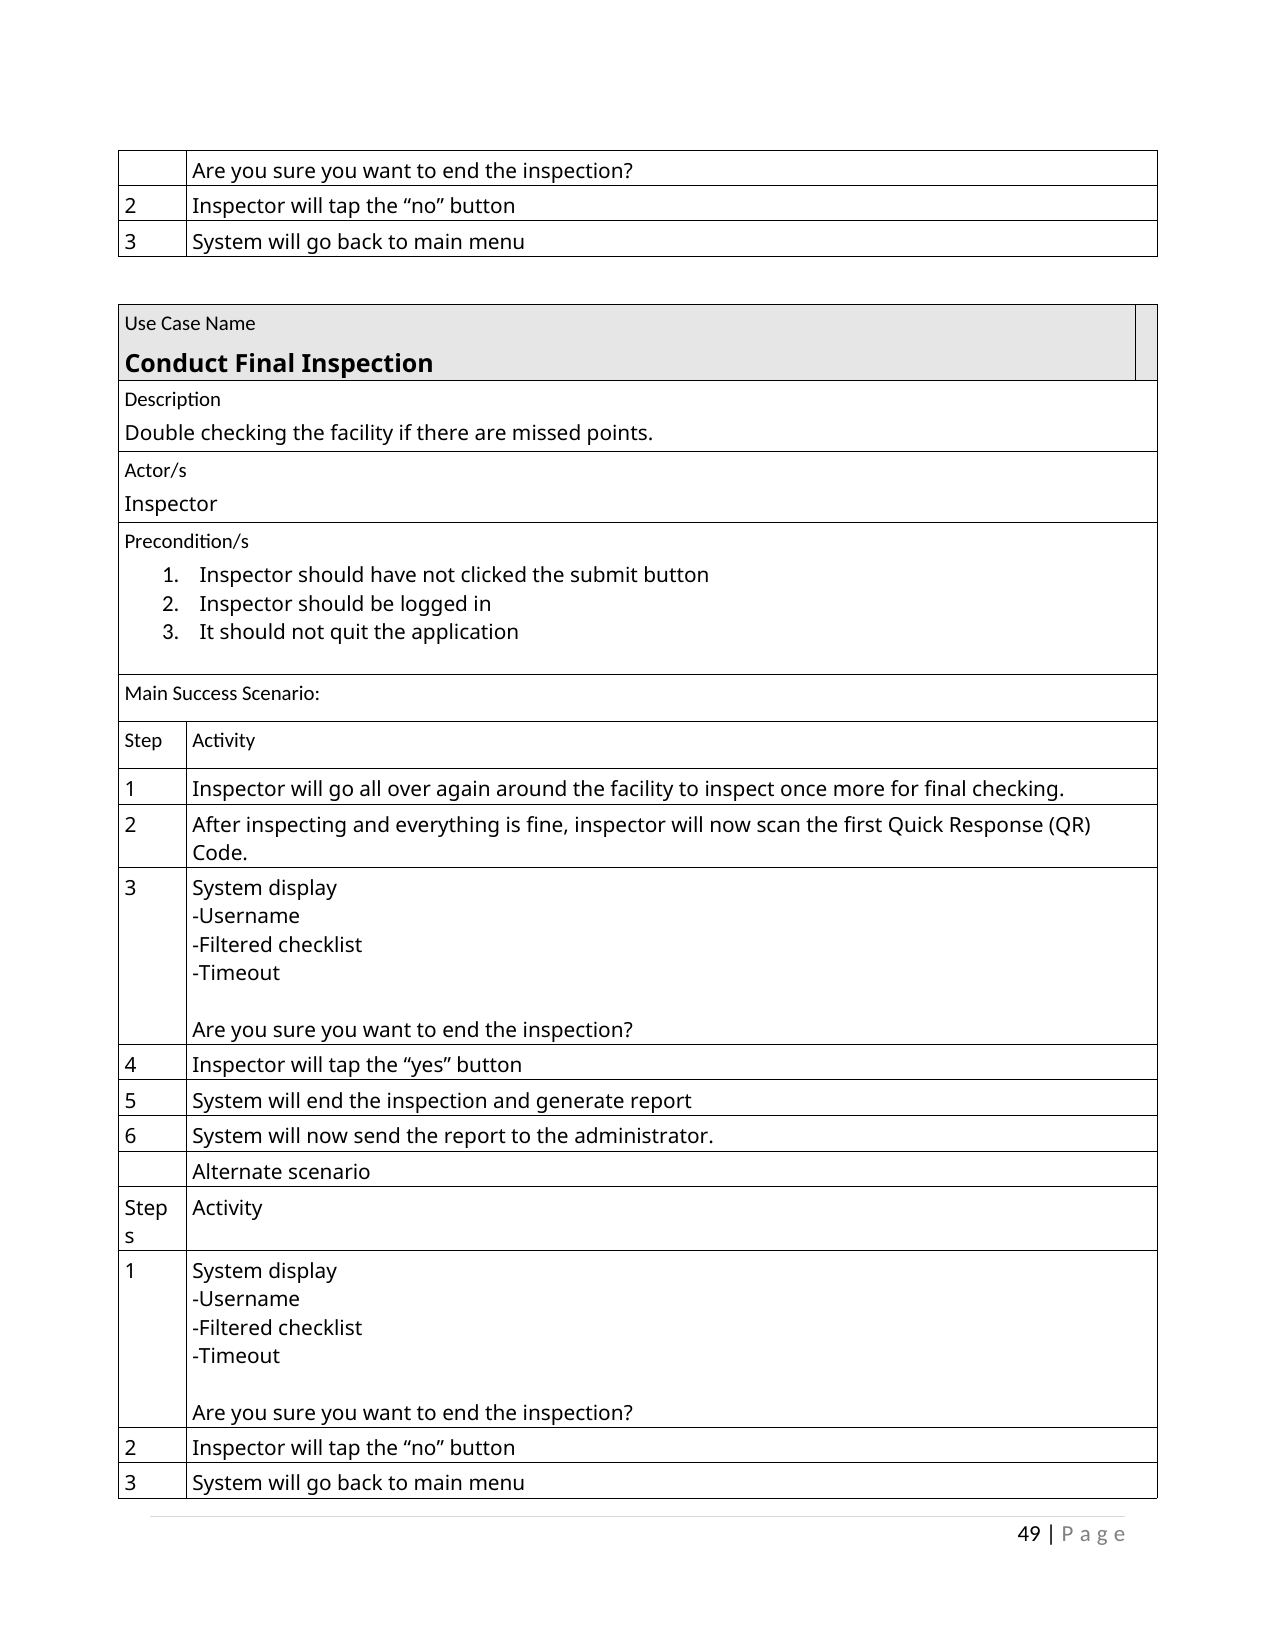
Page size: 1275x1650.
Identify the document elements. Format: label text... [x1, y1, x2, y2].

table_cell 1 [119, 769, 186, 803]
table_cell Inspector will tap the “no” button [187, 1428, 1157, 1462]
table_cell 2 [119, 805, 186, 867]
table_cell After inspecting and everything is fine, inspector will now scan the first Quick Response (QR) Code. [187, 805, 1157, 867]
table_cell System will go back to main menu [187, 1463, 1157, 1498]
table_cell 3 [119, 221, 186, 256]
table_cell Alternate scenario [187, 1152, 1157, 1186]
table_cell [187, 151, 1157, 185]
table_cell 4 [119, 1045, 186, 1079]
table_cell Step [119, 722, 186, 768]
table_cell 2 [119, 1428, 186, 1462]
table_cell Activity [187, 1187, 1157, 1249]
table_cell Actor/s Inspector [119, 452, 1157, 522]
table_cell 5 [119, 1080, 186, 1115]
table_cell System display -Username -Filtered checklist -Timeout Are you sure you want to end the inspection? [187, 1251, 1157, 1426]
table_cell 2 [119, 186, 186, 220]
table_cell Inspector will tap the “no” button [187, 186, 1157, 220]
table_cell 6 [119, 1116, 186, 1151]
table_cell System will go back to main menu [187, 221, 1157, 256]
table_cell Steps [119, 1187, 186, 1249]
table_cell 3 [119, 868, 186, 1044]
table_cell System display -Username -Filtered checklist -Timeout Are you sure you want to end the inspection? [187, 868, 1157, 1044]
table_cell Main Success Scenario: [119, 675, 1157, 721]
table_cell Activity [187, 722, 1157, 768]
table_cell Inspector will tap the “yes” button [187, 1045, 1157, 1079]
table_header [1136, 305, 1157, 380]
table_cell System will end the inspection and generate report [187, 1080, 1157, 1115]
table_header Use Case Name Conduct Final Inspection [119, 305, 1135, 380]
table_cell Precondition/s Inspector should have not clicked the submit button Inspector should be logged in It should not quit the application [119, 523, 1157, 674]
table_cell Description Double checking the facility if there are missed points. [119, 381, 1157, 451]
table_cell System will now send the report to the administrator. [187, 1116, 1157, 1151]
table_cell 3 [119, 1463, 186, 1498]
table_cell 1 [119, 1251, 186, 1426]
table_cell 1 [119, 151, 186, 185]
table_cell Inspector will go all over again around the facility to inspect once more for final checking. [187, 769, 1157, 803]
table_cell [119, 1152, 186, 1186]
